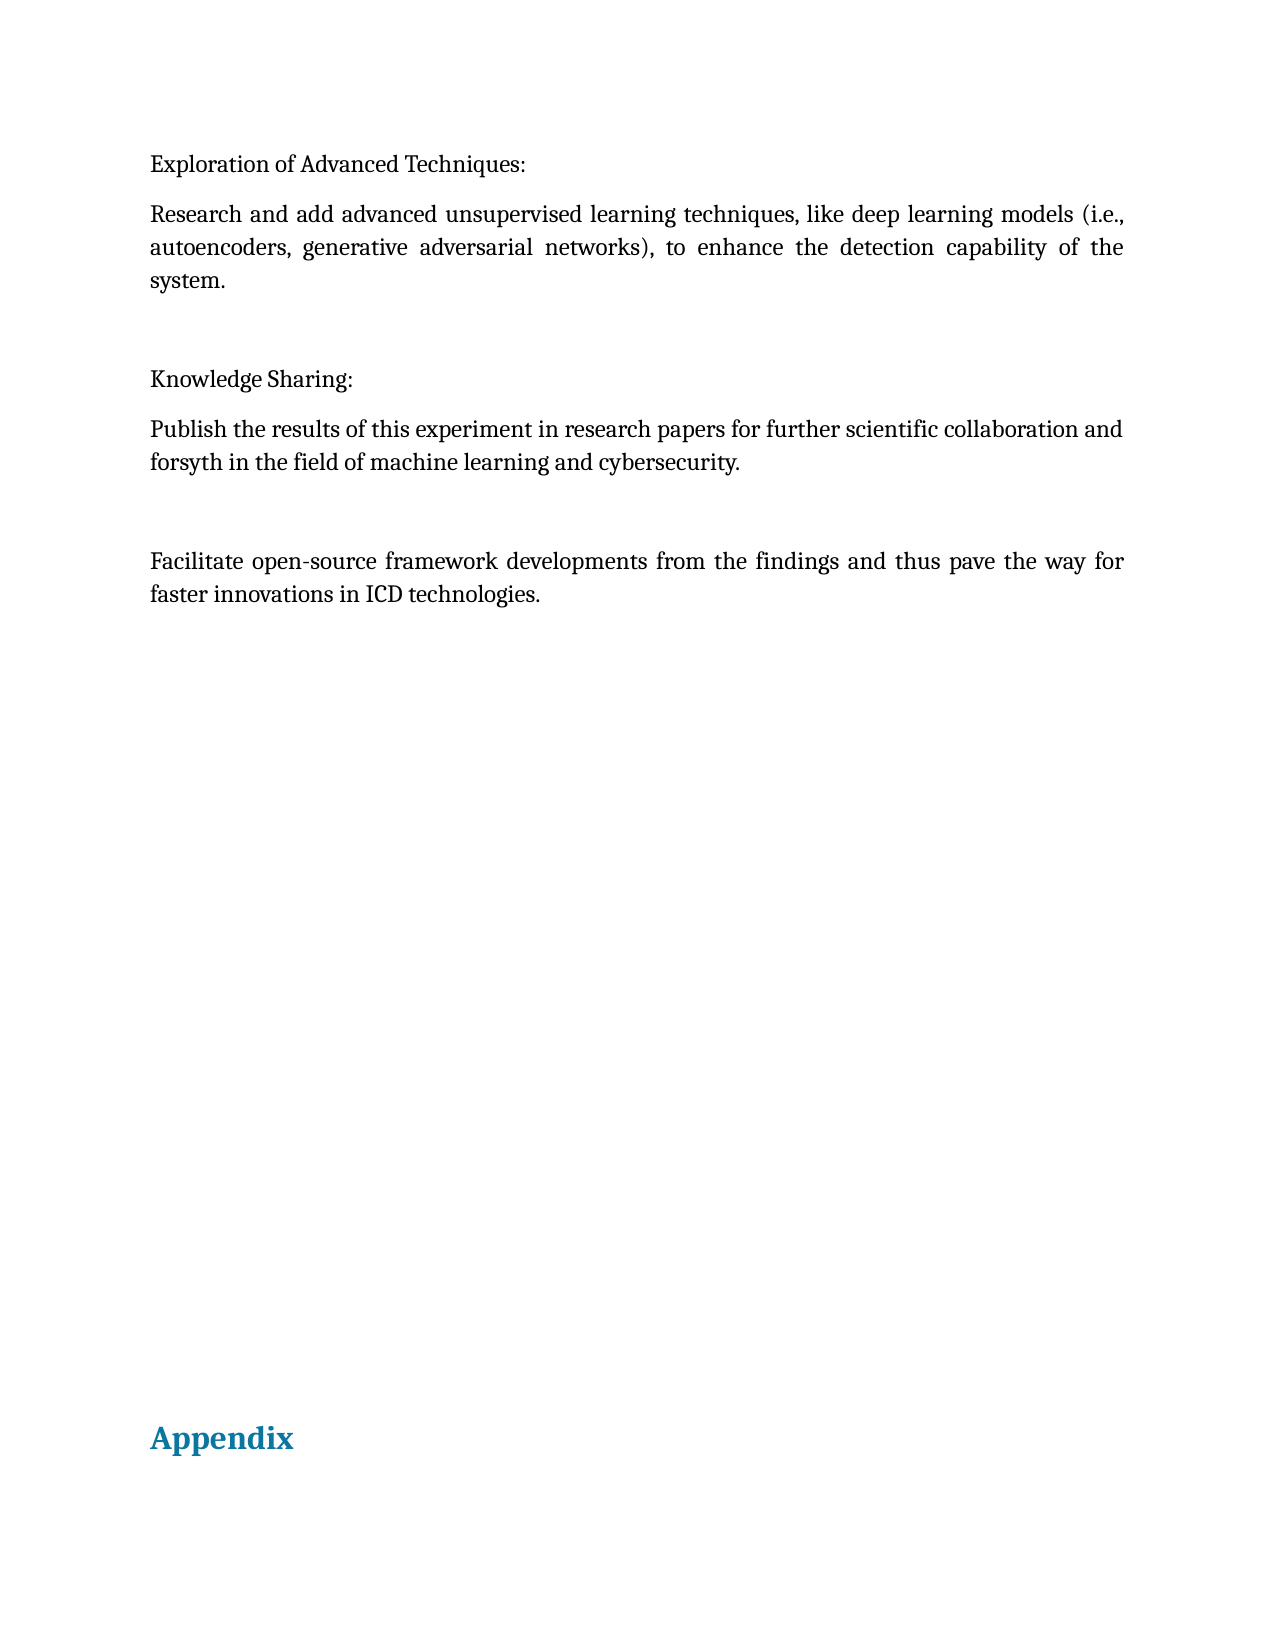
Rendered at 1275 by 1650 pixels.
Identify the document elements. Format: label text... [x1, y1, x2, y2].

text Appendix [150, 1419, 1125, 1458]
text Facilitate open-source framework developments from the findings and thus pave the way for faster innovations in ICD technologies. [150, 547, 1125, 609]
text Exploration of Advanced Techniques: [150, 150, 1125, 179]
text Research and add advanced unsupervised learning techniques, like deep learning models (i.e., autoencoders, generative adversarial networks), to enhance the detection capability of the system. [150, 200, 1125, 294]
text Publish the results of this experiment in research papers for further scientific collaboration and forsyth in the field of machine learning and cybersecurity. [150, 415, 1125, 477]
text Knowledge Sharing: [150, 365, 1125, 394]
